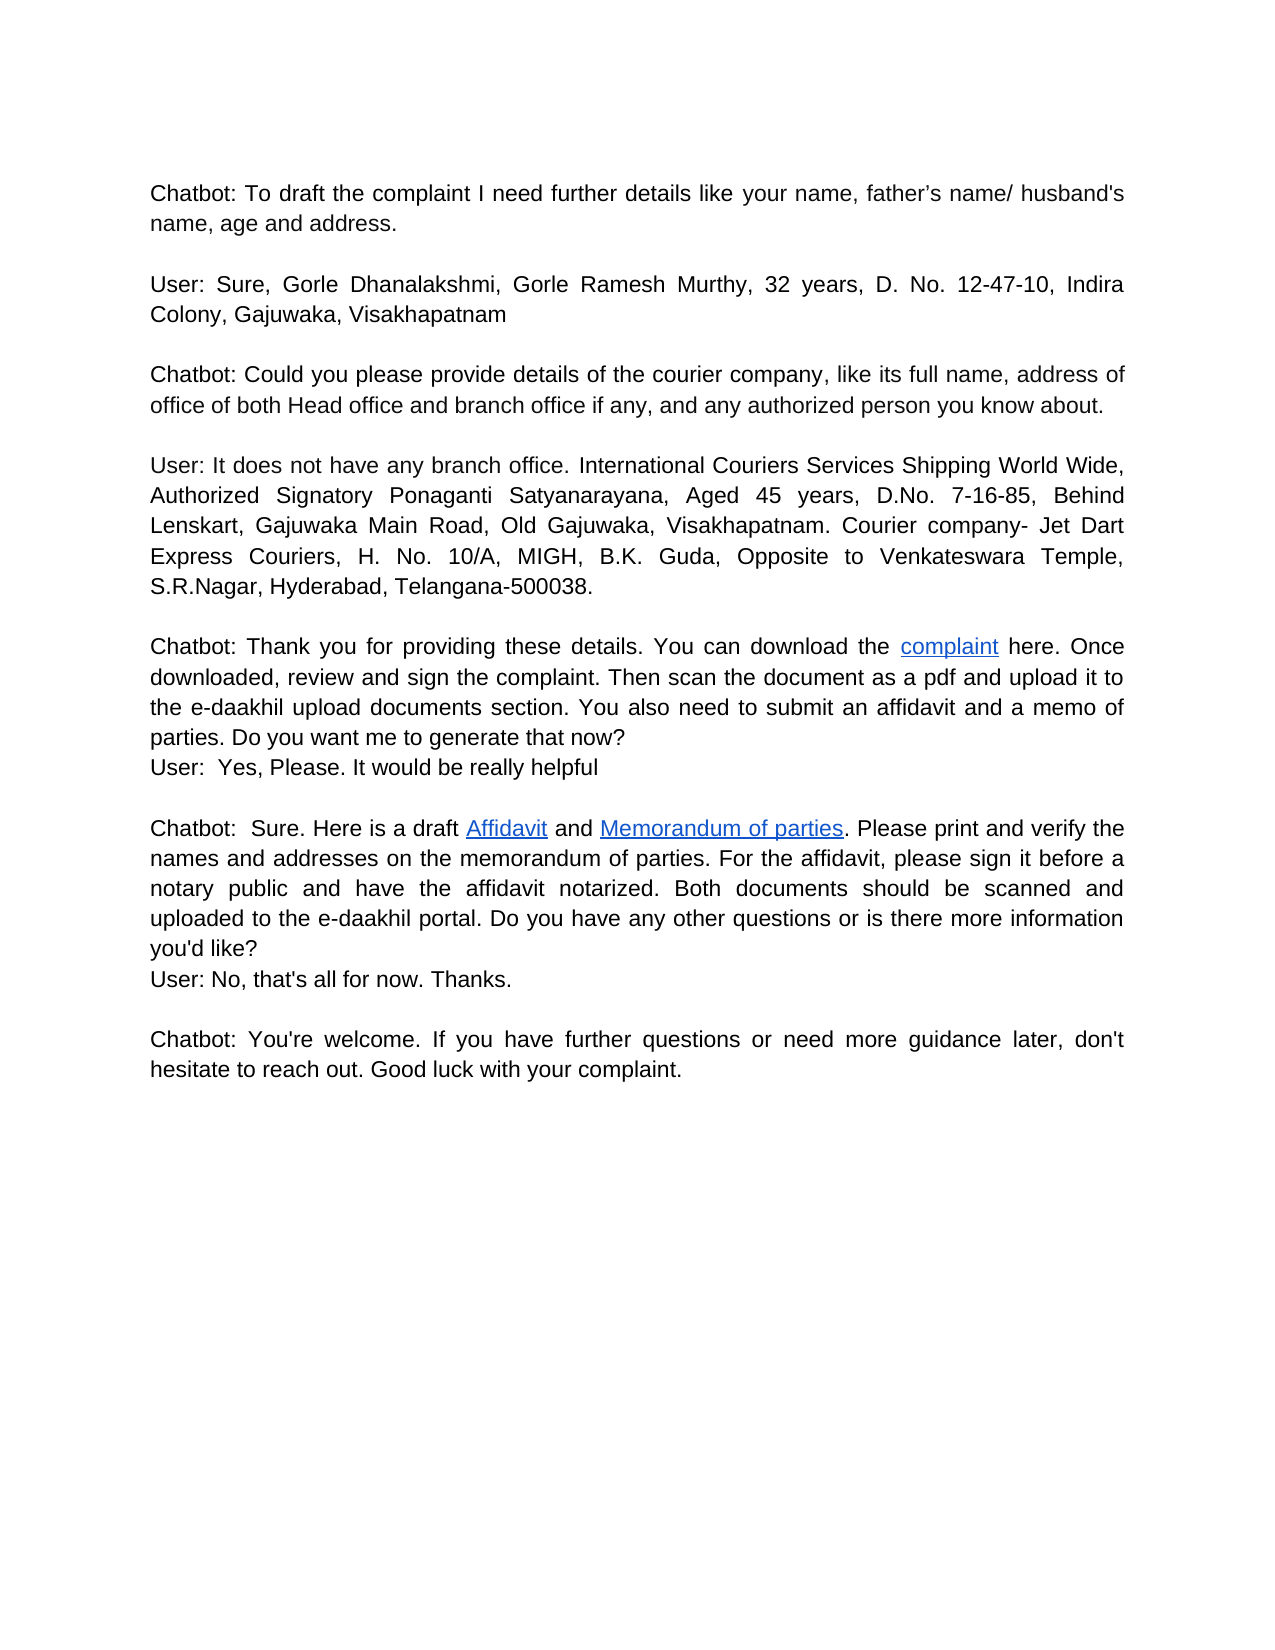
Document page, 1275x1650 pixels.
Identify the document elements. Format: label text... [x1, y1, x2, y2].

text Chatbot: Thank you for providing these details. You can download the complaint here. Once downloaded, review and sign the complaint. Then scan the document as a pdf and upload it to the e-daakhil upload documents section. You also need to submit an affidavit and a memo of parties. Do you want me to generate that now? [150, 633, 1125, 750]
text Chatbot: Sure. Here is a draft Affidavit and Memorandum of parties. Please print and verify the names and addresses on the memorandum of parties. For the affidavit, please sign it before a notary public and have the affidavit notarized. Both documents should be scanned and uploaded to the e-daakhil portal. Do you have any other questions or is there more information you'd like? [150, 814, 1125, 962]
text Chatbot: Could you please provide details of the courier company, like its full name, address of office of both Head office and branch office if any, and any authorized person you know about. [150, 361, 1125, 418]
text User: Sure, Gorle Dhanalakshmi, Gorle Ramesh Murthy, 32 years, D. No. 12-47-10, Indira Colony, Gajuwaka, Visakhapatnam [150, 271, 1125, 327]
text User: It does not have any branch office. International Couriers Services Shipping World Wide, Authorized Signatory Ponaganti Satyanarayana, Aged 45 years, D.No. 7-16-85, Behind Lenskart, Gajuwaka Main Road, Old Gajuwaka, Visakhapatnam. Courier company- Jet Dart Express Couriers, H. No. 10/A, MIGH, B.K. Guda, Opposite to Venkateswara Temple, S.R.Nagar, Hyderabad, Telangana-500038. [150, 452, 1125, 599]
text User: No, that's all for now. Thanks. [150, 966, 1125, 992]
text Chatbot: You're welcome. If you have further questions or need more guidance later, don't hesitate to reach out. Good luck with your complaint. [150, 1026, 1125, 1083]
text User: Yes, Please. It would be really helpful [150, 754, 1125, 781]
text Chatbot: To draft the complaint I need further details like your name, father’s name/ husband's name, age and address. [150, 180, 1125, 237]
